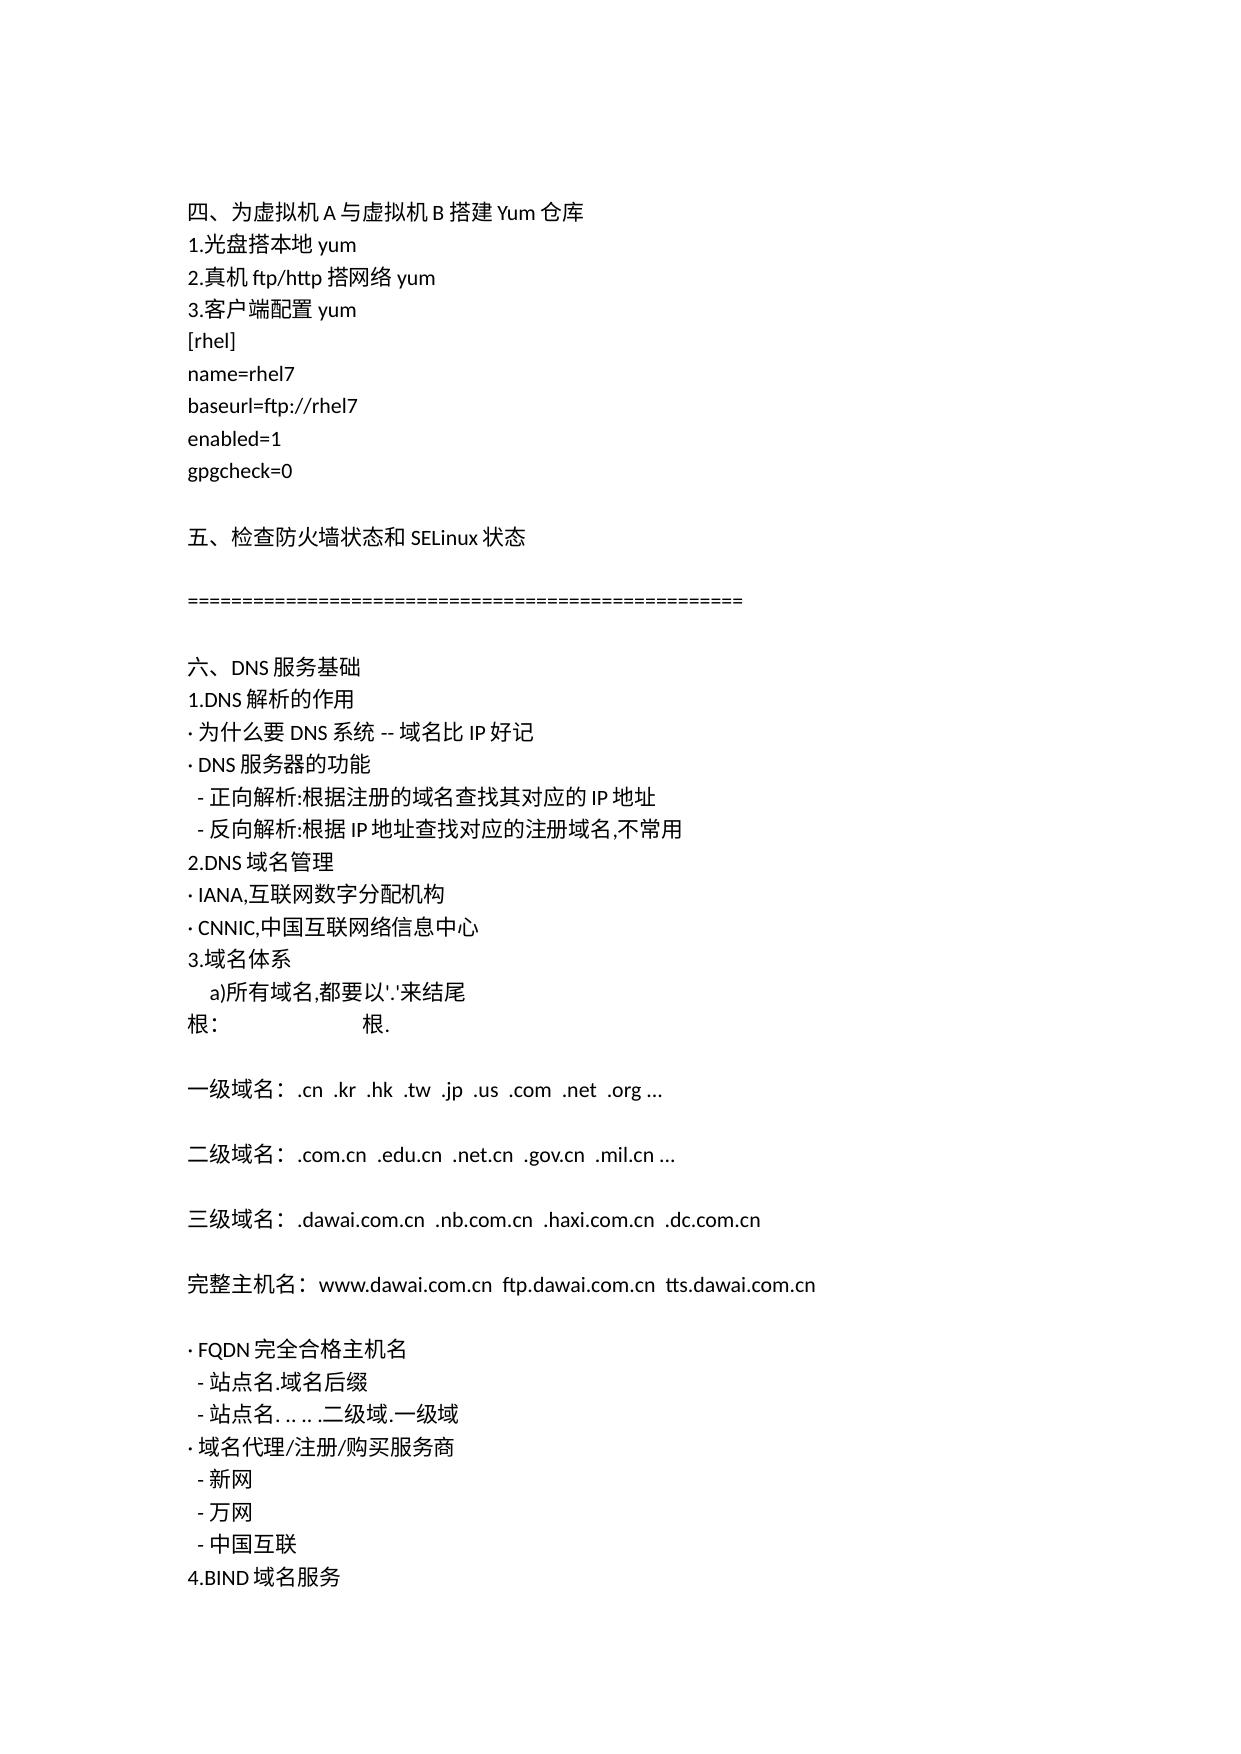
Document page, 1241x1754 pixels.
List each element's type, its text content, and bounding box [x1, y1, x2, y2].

text · FQDN完全合格主机名 [187, 1332, 1053, 1364]
text 3.域名体系 [187, 942, 1053, 974]
text =================================================== [187, 584, 1053, 617]
text 2.DNS域名管理 [187, 844, 1053, 877]
text - 万网 [187, 1494, 1053, 1527]
text 1.光盘搭本地yum [187, 227, 1053, 259]
text 一级域名：.cn .kr .hk .tw .jp .us .com .net .org ... [187, 1072, 1053, 1104]
text · 为什么要DNS系统 -- 域名比IP好记 [187, 714, 1053, 747]
text 六、DNS服务基础 [187, 649, 1053, 682]
text - 中国互联 [187, 1527, 1053, 1559]
text - 正向解析:根据注册的域名查找其对应的IP地址 [187, 779, 1053, 812]
text · 域名代理/注册/购买服务商 [187, 1429, 1053, 1462]
text - 站点名.域名后缀 [187, 1364, 1053, 1397]
text - 反向解析:根据IP地址查找对应的注册域名,不常用 [187, 812, 1053, 844]
text - 站点名. .. .. .二级域.一级域 [187, 1397, 1053, 1429]
text 五、检查防火墙状态和SELinux状态 [187, 519, 1053, 552]
text name=rhel7 [187, 357, 1053, 389]
text 4.BIND域名服务 [187, 1559, 1053, 1592]
text 三级域名：.dawai.com.cn .nb.com.cn .haxi.com.cn .dc.com.cn [187, 1202, 1053, 1234]
text baseurl=ftp://rhel7 [187, 389, 1053, 422]
text 根： 根. [187, 1007, 1053, 1039]
text enabled=1 [187, 422, 1053, 454]
text · DNS服务器的功能 [187, 747, 1053, 779]
text 2.真机ftp/http搭网络yum [187, 259, 1053, 292]
text 完整主机名：www.dawai.com.cn ftp.dawai.com.cn tts.dawai.com.cn [187, 1267, 1053, 1299]
text 1.DNS解析的作用 [187, 682, 1053, 714]
text 四、为虚拟机A与虚拟机B 搭建Yum仓库 [187, 194, 1053, 227]
text 3.客户端配置yum [187, 292, 1053, 324]
text - 新网 [187, 1462, 1053, 1494]
text [rhel] [187, 324, 1053, 357]
text 二级域名：.com.cn .edu.cn .net.cn .gov.cn .mil.cn ... [187, 1137, 1053, 1169]
text gpgcheck=0 [187, 454, 1053, 487]
text · IANA,互联网数字分配机构 [187, 877, 1053, 909]
text · CNNIC,中国互联网络信息中心 [187, 909, 1053, 942]
text a)所有域名,都要以'.'来结尾 [187, 974, 1053, 1007]
